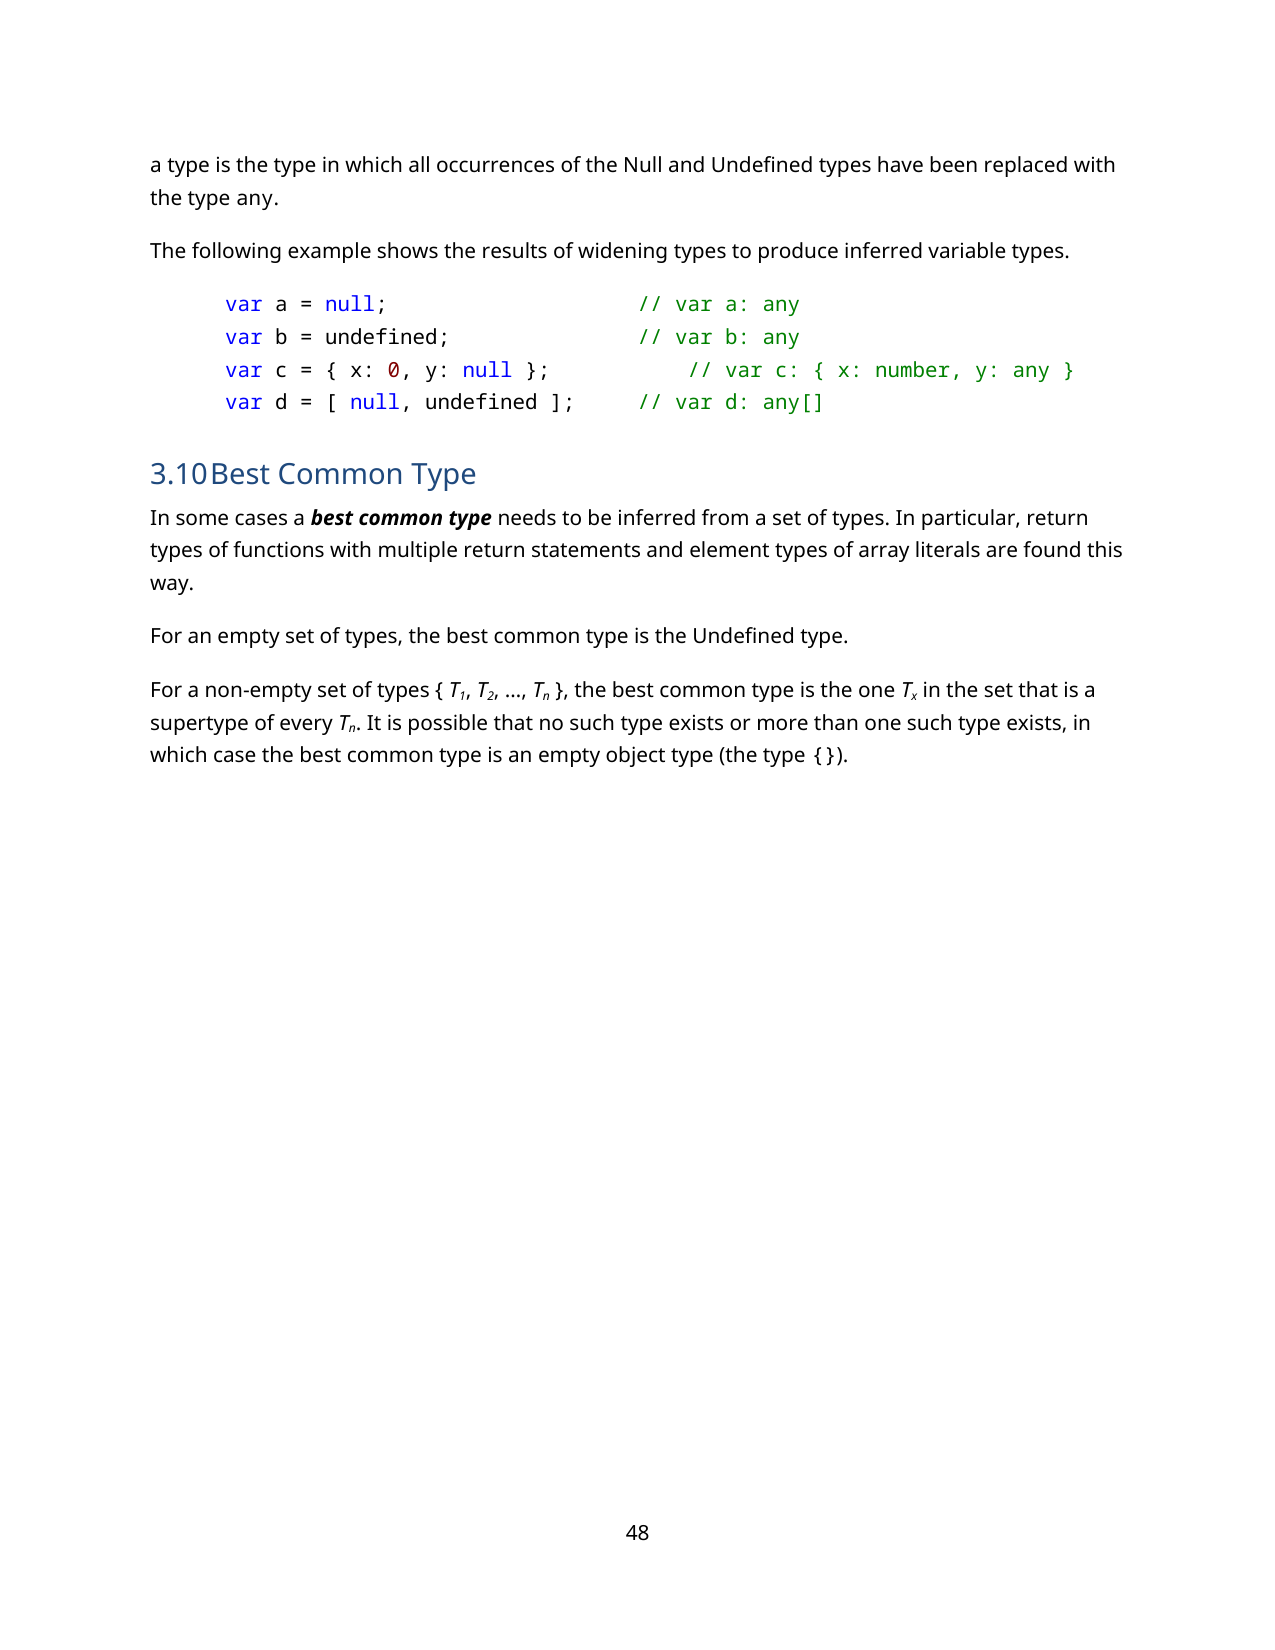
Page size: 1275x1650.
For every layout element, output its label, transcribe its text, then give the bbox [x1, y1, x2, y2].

text var a = null; // var a: any var b = undefined; // var b: any var c = { x: 0, y: null }; // var c: { x: number, y: any } var d = [ null, undefined ]; // var d: any[] [225, 289, 1125, 416]
text The following example shows the results of widening types to produce inferred variable types. [150, 236, 1125, 264]
text For an empty set of types, the best common type is the Undefined type. [150, 622, 1125, 650]
text For a non-empty set of types { T1, T2, …, Tn }, the best common type is the one Tx in the set that is a supertype of every Tn. It is possible that no such type exists or more than one such type exists, in which case the best common type is an empty object type (the type {}). [150, 675, 1125, 769]
text In some cases a best common type needs to be inferred from a set of types. In particular, return types of functions with multiple return statements and element types of array literals are found this way. [150, 503, 1125, 597]
subtitle Best Common Type [150, 453, 1125, 493]
